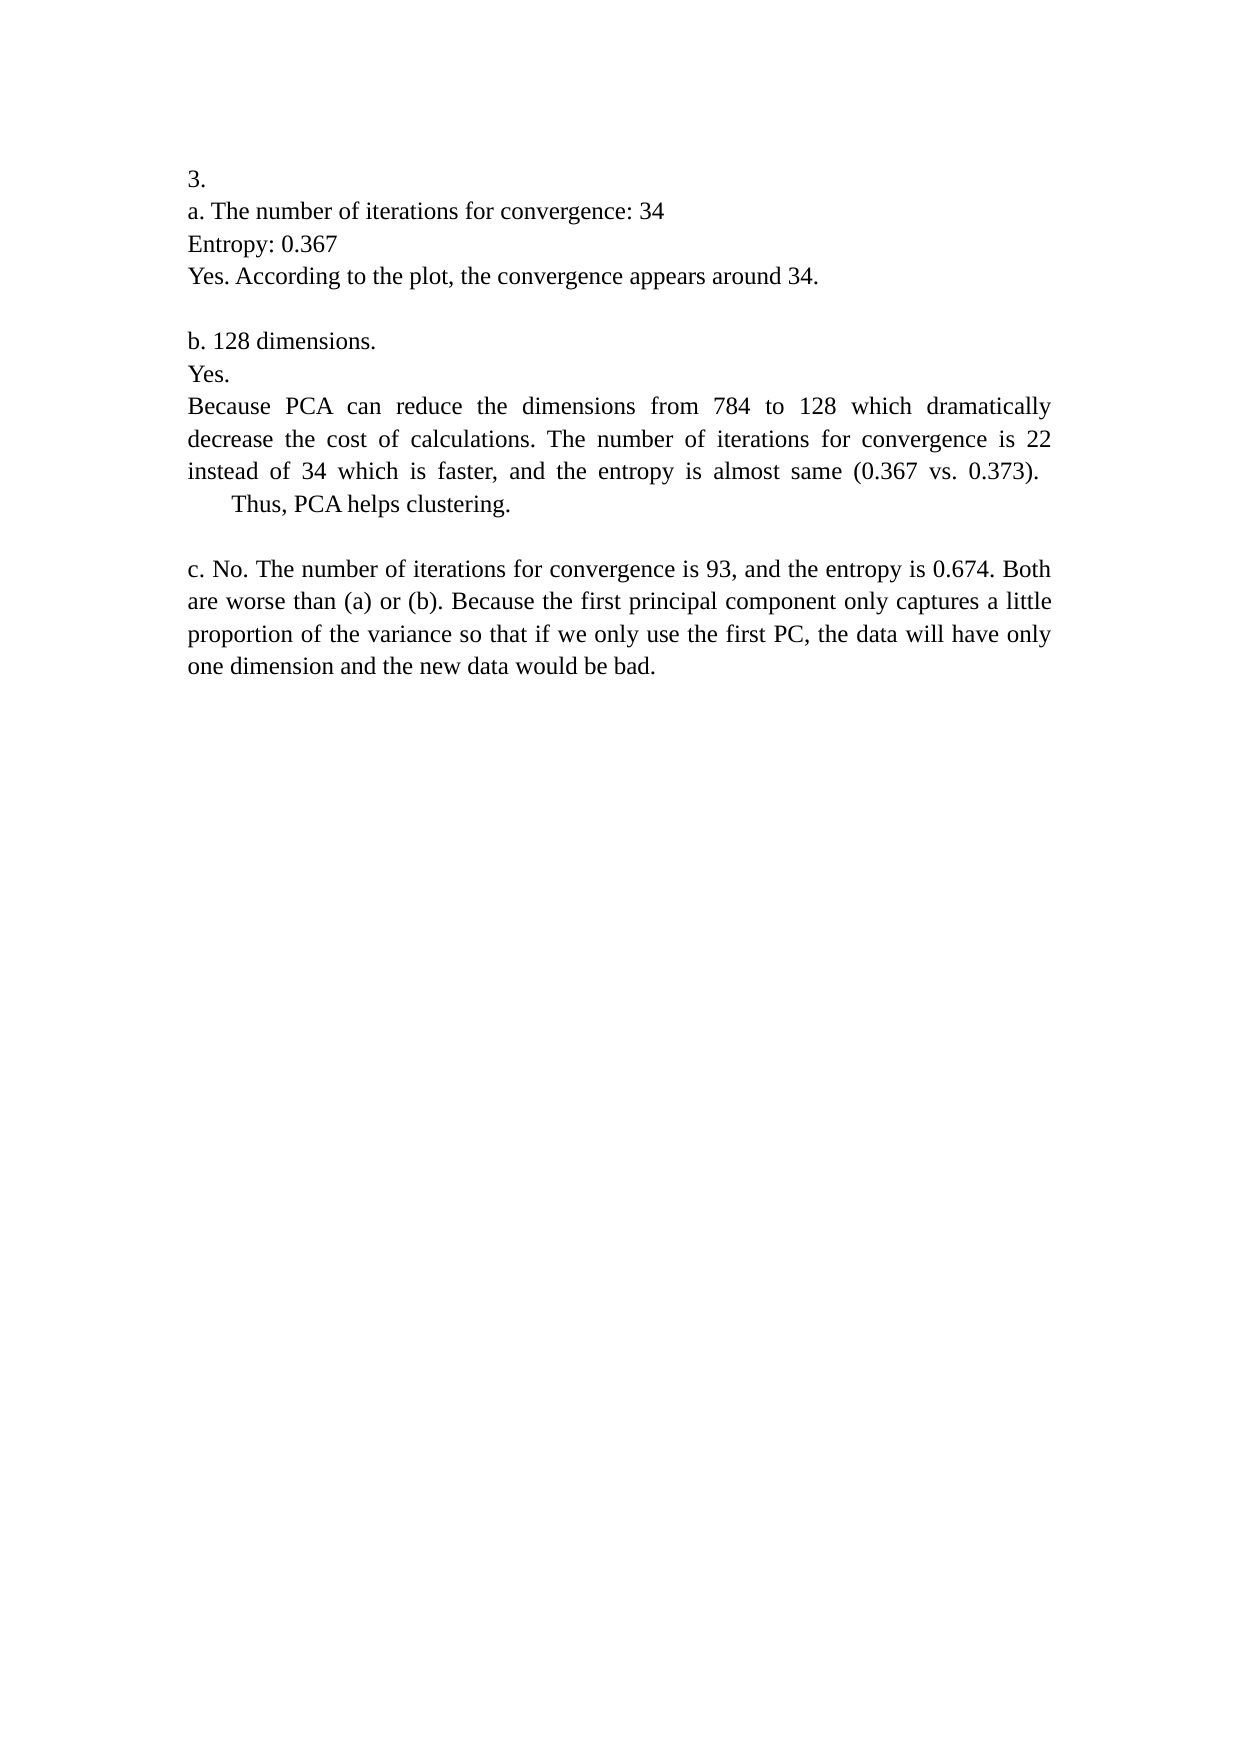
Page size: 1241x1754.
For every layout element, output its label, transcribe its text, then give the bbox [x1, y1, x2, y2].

text Yes. [187, 357, 1053, 389]
text a. The number of iterations for convergence: 34 [187, 194, 1053, 227]
text Yes. According to the plot, the convergence appears around 34. [187, 259, 1053, 292]
text c. No. The number of iterations for convergence is 93, and the entropy is 0.674. Both are worse than (a) or (b). Because the first principal component only captures a little proportion of the variance so that if we only use the first PC, the data will have only one dimension and the new data would be bad. [187, 552, 1053, 682]
text Because PCA can reduce the dimensions from 784 to 128 which dramatically decrease the cost of calculations. The number of iterations for convergence is 22 instead of 34 which is faster, and the entropy is almost same (0.367 vs. 0.373). Thus, PCA helps clustering. [187, 389, 1053, 519]
text Entropy: 0.367 [187, 227, 1053, 259]
text 3. [187, 162, 1053, 194]
text b. 128 dimensions. [187, 324, 1053, 357]
